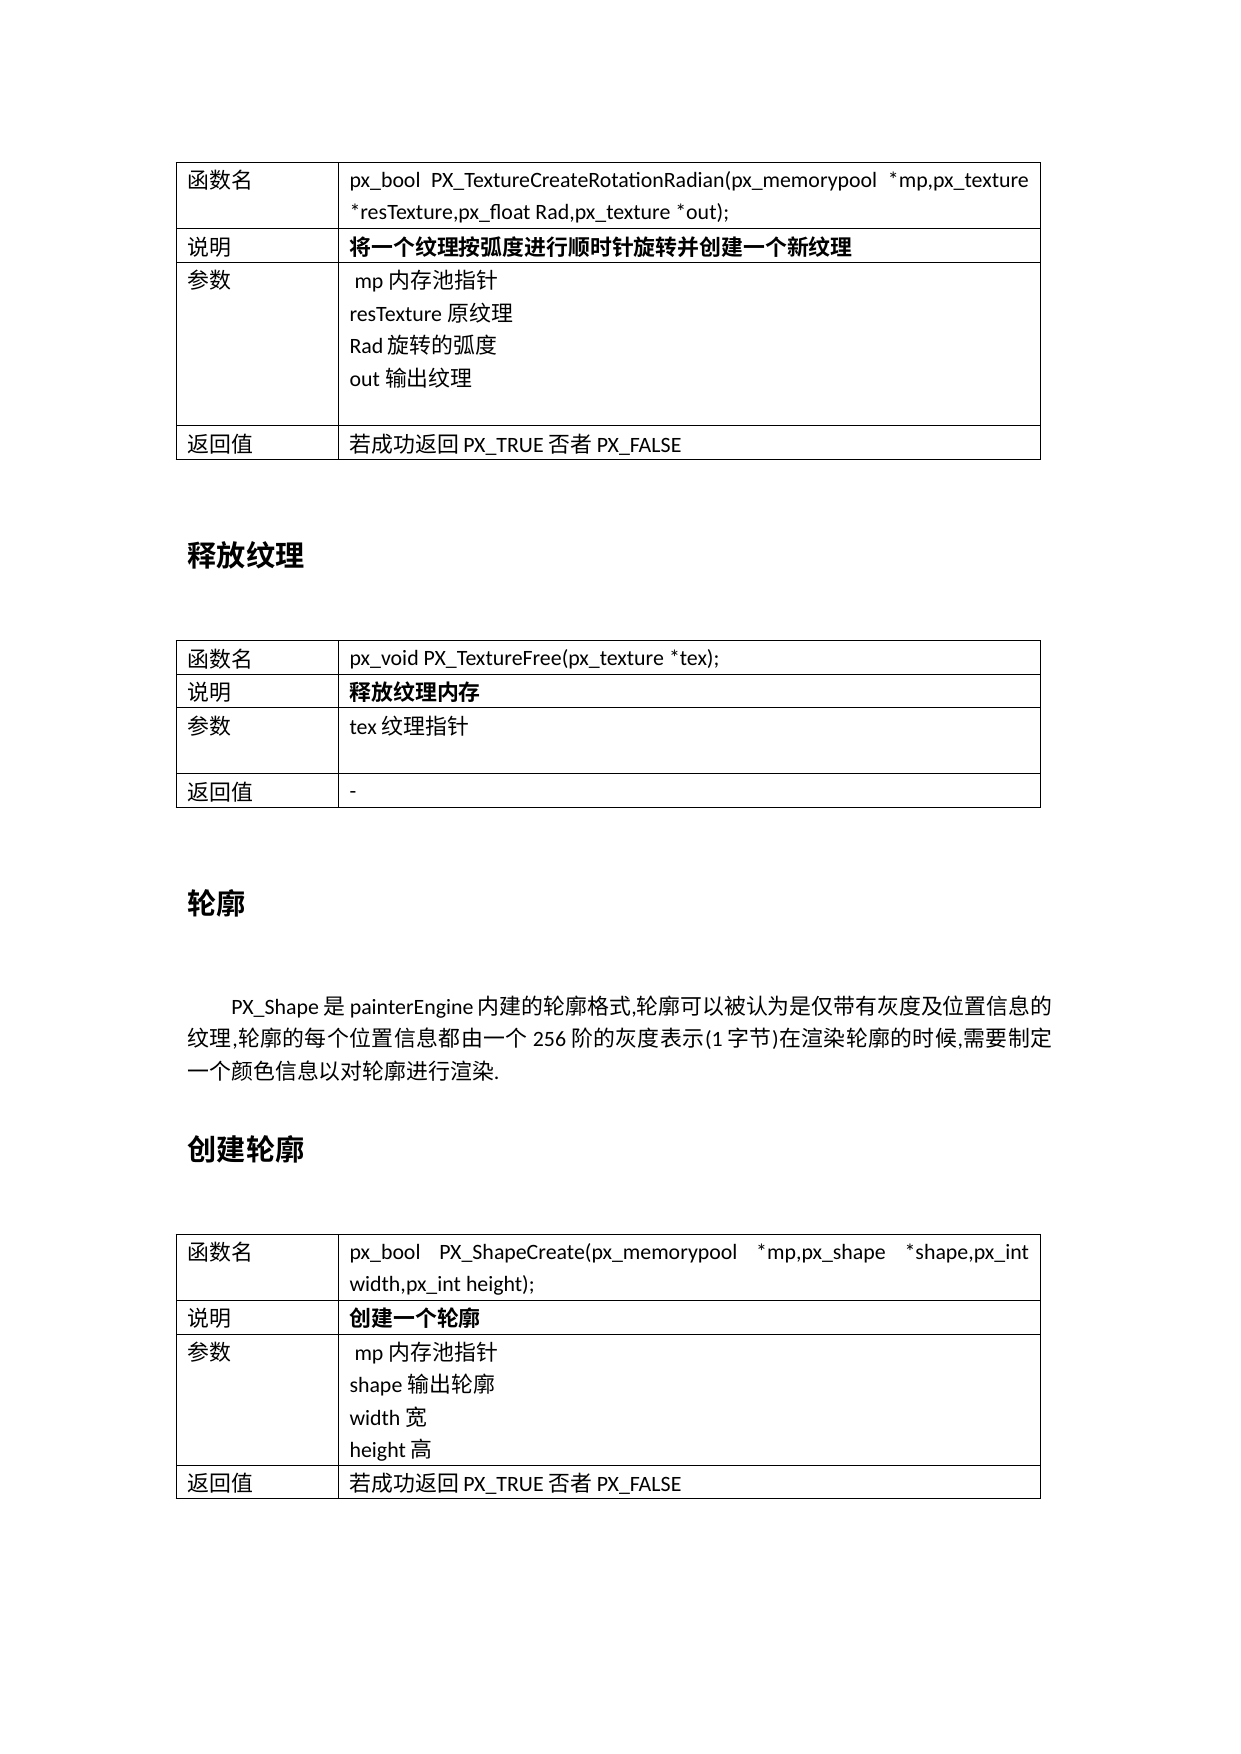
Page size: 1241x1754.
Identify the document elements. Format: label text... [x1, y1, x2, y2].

text PX_Shape是painterEngine内建的轮廓格式,轮廓可以被认为是仅带有灰度及位置信息的纹理,轮廓的每个位置信息都由一个256阶的灰度表示(1字节)在渲染轮廓的时候,需要制定一个颜色信息以对轮廓进行渲染. [187, 988, 1053, 1086]
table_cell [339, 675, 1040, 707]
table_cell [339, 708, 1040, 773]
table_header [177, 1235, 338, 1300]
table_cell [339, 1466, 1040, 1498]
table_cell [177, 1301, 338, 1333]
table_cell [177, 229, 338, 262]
subtitle 释放纹理 [187, 521, 1053, 586]
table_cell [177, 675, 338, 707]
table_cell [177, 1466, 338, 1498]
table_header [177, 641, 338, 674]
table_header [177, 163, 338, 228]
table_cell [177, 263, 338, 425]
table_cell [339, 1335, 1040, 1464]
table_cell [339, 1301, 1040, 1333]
subtitle 轮廓 [187, 869, 1053, 934]
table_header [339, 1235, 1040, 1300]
subtitle 创建轮廓 [187, 1115, 1053, 1180]
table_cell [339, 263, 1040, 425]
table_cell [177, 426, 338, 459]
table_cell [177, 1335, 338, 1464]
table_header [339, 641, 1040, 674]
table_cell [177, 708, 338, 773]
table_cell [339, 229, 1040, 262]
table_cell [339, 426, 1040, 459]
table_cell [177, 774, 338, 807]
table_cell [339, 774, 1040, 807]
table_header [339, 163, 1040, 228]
